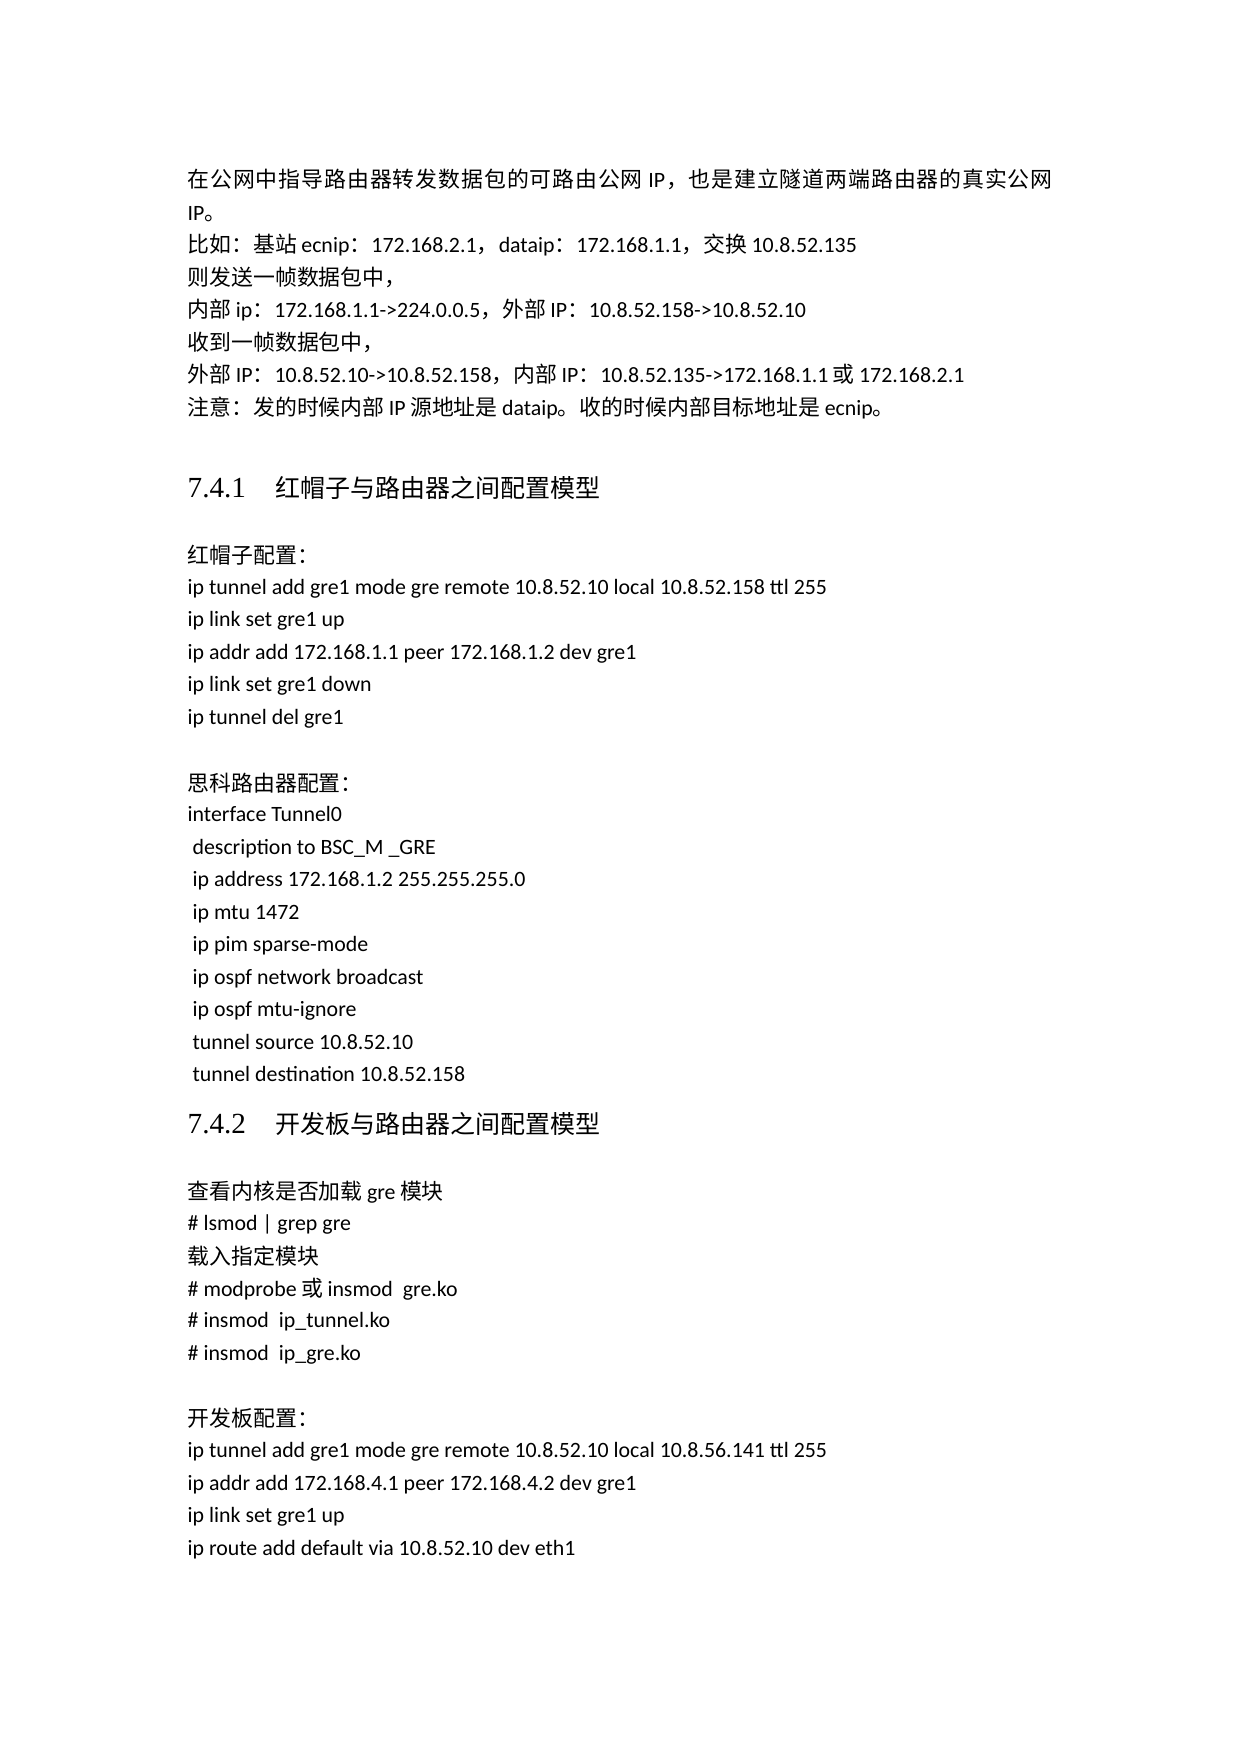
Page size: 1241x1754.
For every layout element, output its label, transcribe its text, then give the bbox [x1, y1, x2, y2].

text # insmod ip_tunnel.ko [187, 1303, 1053, 1336]
subtitle 开发板与路由器之间配置模型 [187, 1090, 1053, 1155]
text ip addr add 172.168.4.1 peer 172.168.4.2 dev gre1 [187, 1466, 1053, 1498]
text ip link set gre1 up [187, 603, 1053, 635]
text ip address 172.168.1.2 255.255.255.0 [187, 863, 1053, 895]
text # lsmod | grep gre [187, 1206, 1053, 1238]
text # modprobe或insmod gre.ko [187, 1271, 1053, 1303]
text 查看内核是否加载gre模块 [187, 1173, 1053, 1206]
text 开发板配置： [187, 1401, 1053, 1433]
text 外部IP：10.8.52.10->10.8.52.158，内部IP：10.8.52.135->172.168.1.1或172.168.2.1 [187, 357, 1053, 389]
text ip link set gre1 down [187, 668, 1053, 700]
subtitle 红帽子与路由器之间配置模型 [187, 454, 1053, 519]
text 红帽子配置： [187, 538, 1053, 570]
text 比如：基站ecnip：172.168.2.1，dataip：172.168.1.1，交换10.8.52.135 [187, 227, 1053, 259]
text ip tunnel del gre1 [187, 700, 1053, 733]
text ip ospf network broadcast [187, 960, 1053, 993]
text ip route add default via 10.8.52.10 dev eth1 [187, 1531, 1053, 1563]
text tunnel destination 10.8.52.158 [187, 1058, 1053, 1090]
text interface Tunnel0 [187, 798, 1053, 830]
text 则发送一帧数据包中， [187, 259, 1053, 292]
text ip tunnel add gre1 mode gre remote 10.8.52.10 local 10.8.52.158 ttl 255 [187, 570, 1053, 603]
text tunnel source 10.8.52.10 [187, 1025, 1053, 1058]
text ip tunnel add gre1 mode gre remote 10.8.52.10 local 10.8.56.141 ttl 255 [187, 1433, 1053, 1466]
text ip link set gre1 up [187, 1498, 1053, 1531]
text 载入指定模块 [187, 1238, 1053, 1271]
text 注意：发的时候内部IP源地址是dataip。收的时候内部目标地址是ecnip。 [187, 389, 1053, 422]
text 内部ip：172.168.1.1->224.0.0.5，外部IP：10.8.52.158->10.8.52.10 [187, 292, 1053, 324]
text ip mtu 1472 [187, 895, 1053, 928]
text 收到一帧数据包中， [187, 324, 1053, 357]
text ip ospf mtu-ignore [187, 993, 1053, 1025]
text # insmod ip_gre.ko [187, 1336, 1053, 1368]
text ip addr add 172.168.1.1 peer 172.168.1.2 dev gre1 [187, 635, 1053, 668]
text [187, 162, 1053, 227]
text 思科路由器配置： [187, 765, 1053, 798]
text description to BSC_M _GRE [187, 830, 1053, 863]
text ip pim sparse-mode [187, 928, 1053, 960]
